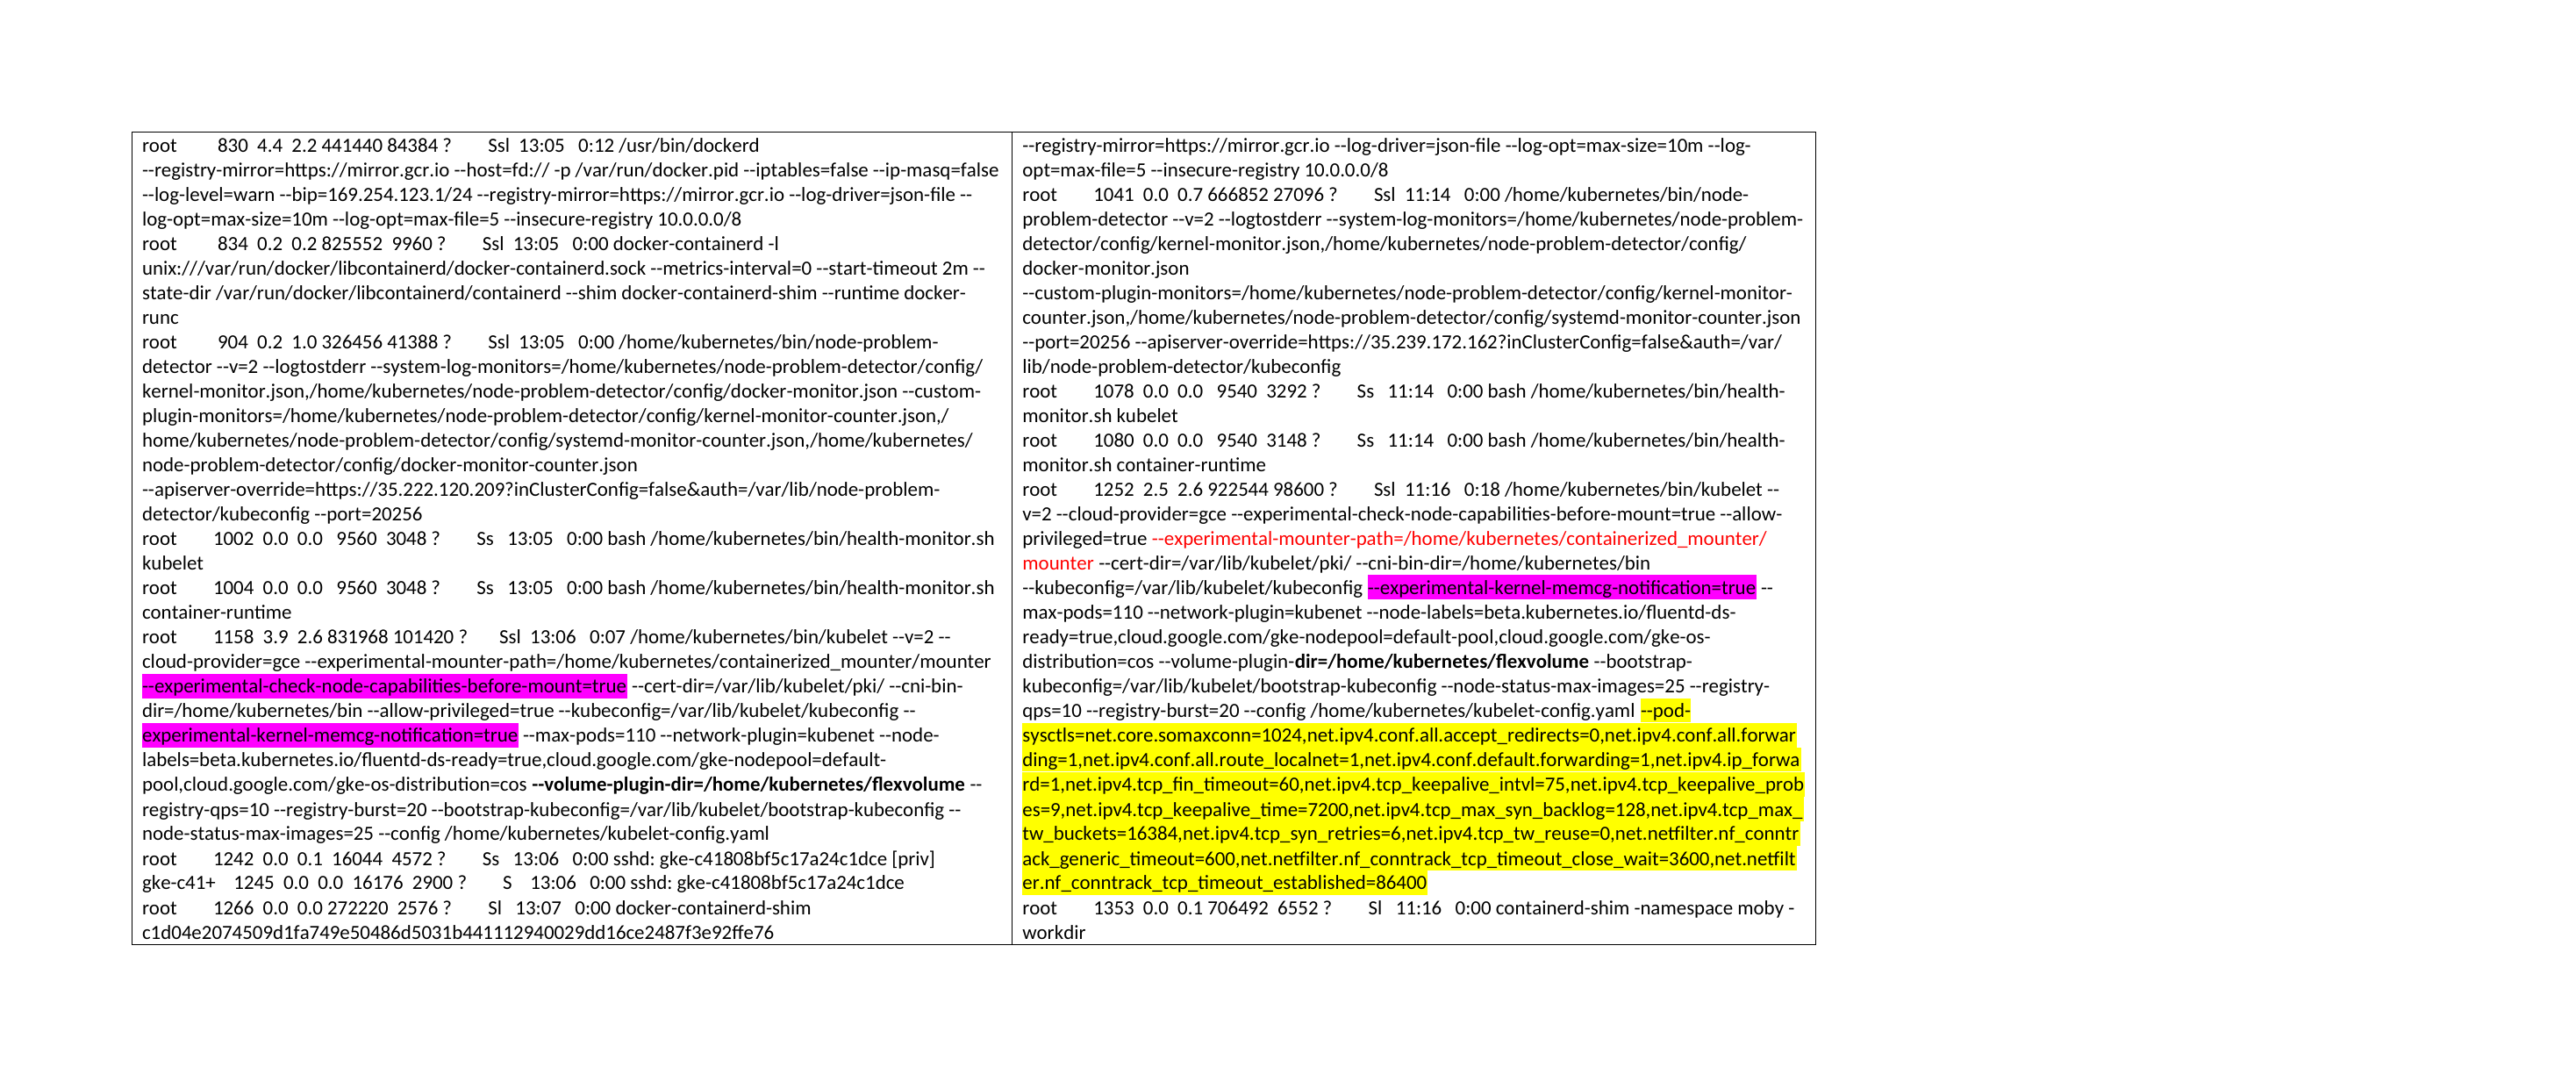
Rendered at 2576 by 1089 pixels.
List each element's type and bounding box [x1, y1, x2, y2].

table_cell [1013, 133, 1815, 944]
table_cell [132, 133, 1012, 944]
